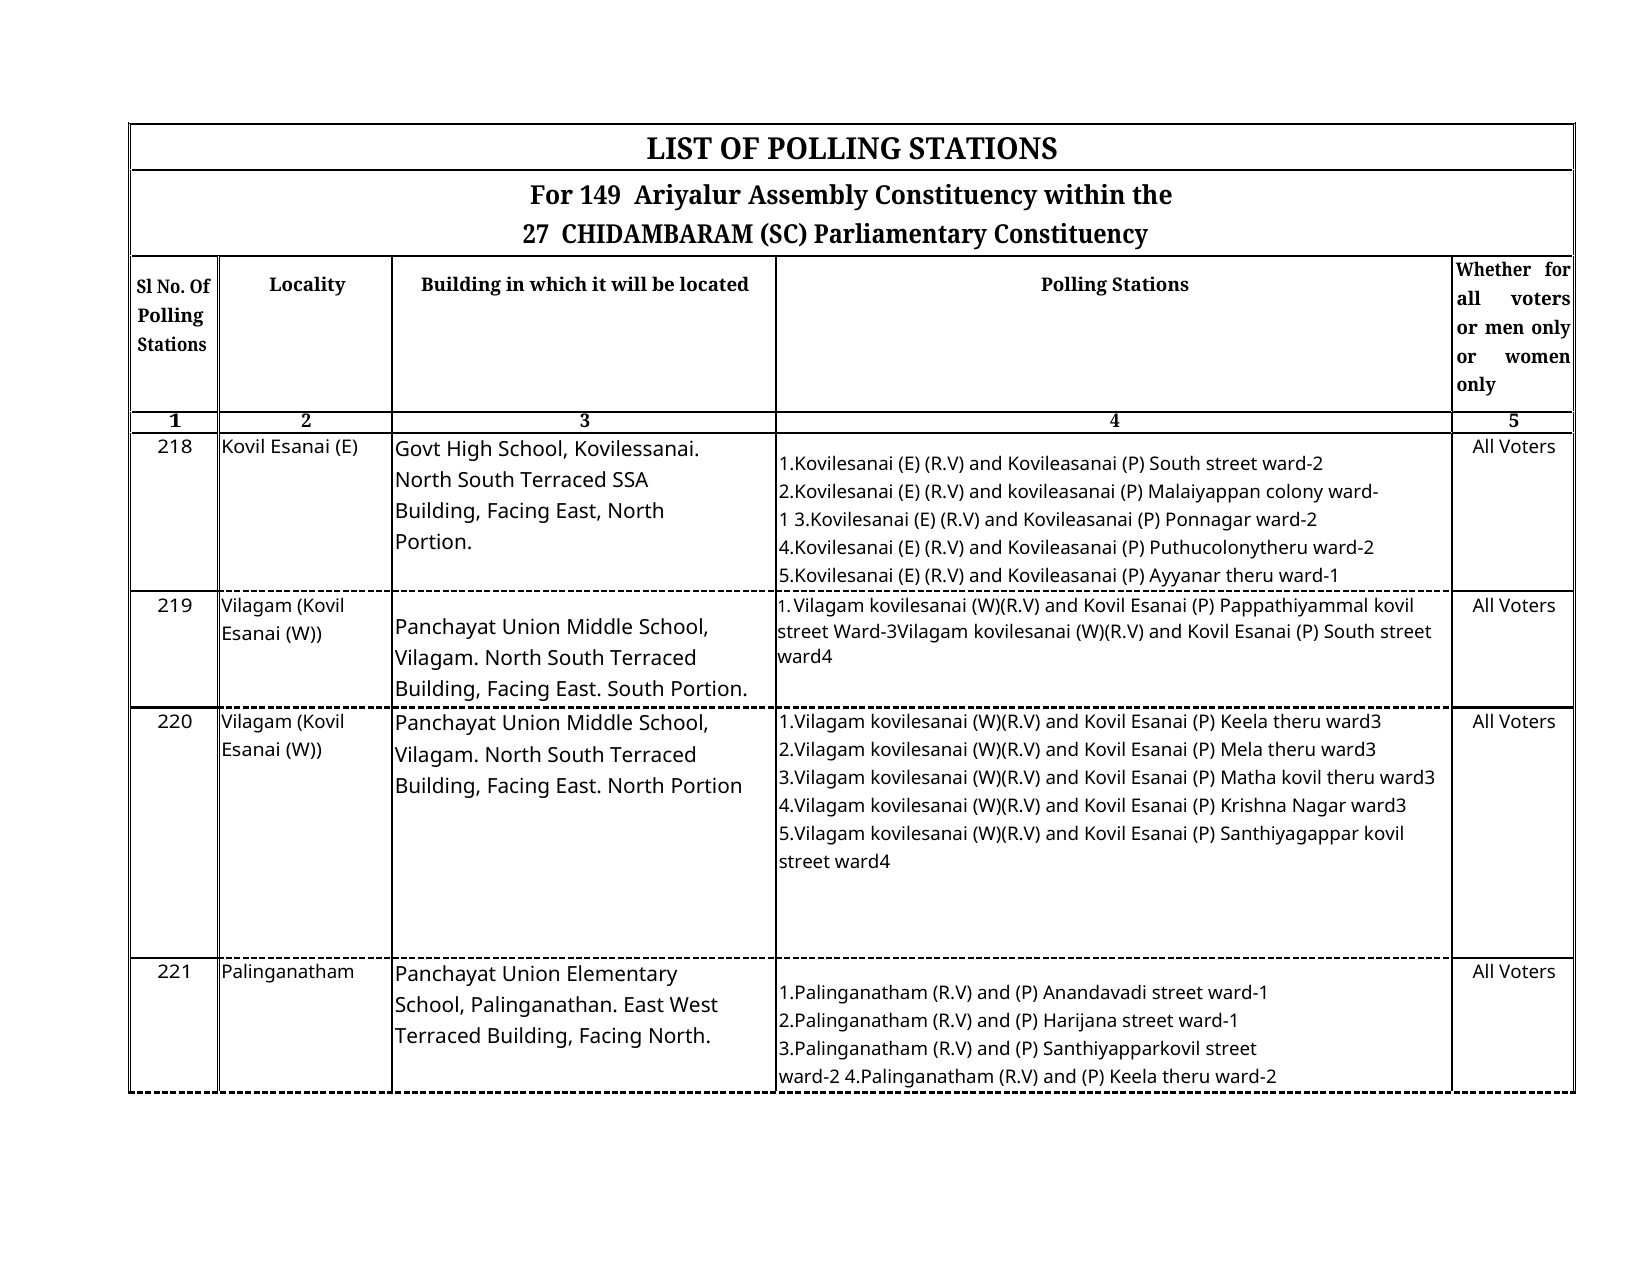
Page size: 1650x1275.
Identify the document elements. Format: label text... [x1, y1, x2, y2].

table_cell 1.Kovilesanai (E) (R.V) and Kovileasanai (P) South street ward‐2 2.Kovilesanai (E) (R.V) and kovileasanai (P) Malaiyappan colony ward‐1 3.Kovilesanai (E) (R.V) and Kovileasanai (P) Ponnagar ward‐2 4.Kovilesanai (E) (R.V) and Kovileasanai (P) Puthucolonytheru ward‐2 5.Kovilesanai (E) (R.V) and Kovileasanai (P) Ayyanar theru ward‐1 [777, 434, 1451, 590]
table_cell Whether for all voters or men only or women only [1453, 255, 1574, 411]
table_cell 5 [1453, 411, 1574, 431]
table_cell All Voters [1453, 431, 1573, 590]
table_cell All Voters [1453, 709, 1573, 957]
table_cell Sl No. Of Polling Stations [130, 255, 217, 411]
table_cell 1.Vilagam kovilesanai (W)(R.V) and Kovil Esanai (P) Keela theru ward3 2.Vilagam kovilesanai (W)(R.V) and Kovil Esanai (P) Mela theru ward3 3.Vilagam kovilesanai (W)(R.V) and Kovil Esanai (P) Matha kovil theru ward3 4.Vilagam kovilesanai (W)(R.V) and Kovil Esanai (P) Krishna Nagar ward3 5.Vilagam kovilesanai (W)(R.V) and Kovil Esanai (P) Santhiyagappar kovil street ward4 [777, 706, 1451, 957]
table_cell Polling Stations [777, 257, 1451, 411]
table_cell 1.Palinganatham (R.V) and (P) Anandavadi street ward‐1 2.Palinganatham (R.V) and (P) Harijana street ward‐1 3.Palinganatham (R.V) and (P) Santhiyapparkovil street ward‐2 4.Palinganatham (R.V) and (P) Keela theru ward‐2 [777, 957, 1451, 1091]
table_cell 220 [131, 709, 217, 957]
table_header LIST OF POLLING STATIONS [131, 125, 1573, 169]
table_cell Panchayat Union Middle School, Vilagam. North South Terraced Building, Facing East. South Portion. [393, 590, 775, 706]
table_cell 1 [130, 411, 217, 431]
table_cell 218 [131, 431, 217, 590]
table_cell 2 [220, 413, 391, 431]
table_cell 219 [131, 592, 217, 706]
table_cell All Voters [1453, 959, 1573, 1091]
table_cell Vilagam kovilesanai (W)(R.V) and Kovil Esanai (P) Pappathiyammal kovil street Ward‐3Vilagam kovilesanai (W)(R.V) and Kovil Esanai (P) South street ward4 [777, 590, 1451, 706]
table_cell Building in which it will be located [393, 257, 775, 411]
table_cell 3 [393, 413, 775, 431]
table_cell 221 [131, 959, 217, 1091]
table_cell All Voters [1453, 592, 1573, 706]
table_cell Kovil Esanai (E) [220, 434, 391, 590]
table_cell For 149 ­ Ariyalur Assembly Constituency within the 27 ­ CHIDAMBARAM (SC) Parliamentary Constituency [130, 169, 1574, 254]
table_cell Locality [220, 257, 391, 411]
table_cell Panchayat Union Elementary School, Palinganathan. East West Terraced Building, Facing North. [393, 957, 775, 1091]
table_cell Vilagam (Kovil Esanai (W)) [220, 706, 391, 957]
table_cell Vilagam (Kovil Esanai (W)) [220, 590, 391, 706]
table_cell Palinganatham [220, 957, 391, 1091]
table_cell Panchayat Union Middle School, Vilagam. North South Terraced Building, Facing East. North Portion [393, 706, 775, 957]
table_cell 4 [777, 413, 1451, 431]
table_cell Govt High School, Kovilessanai. North South Terraced SSA Building, Facing East, North Portion. [393, 434, 775, 590]
